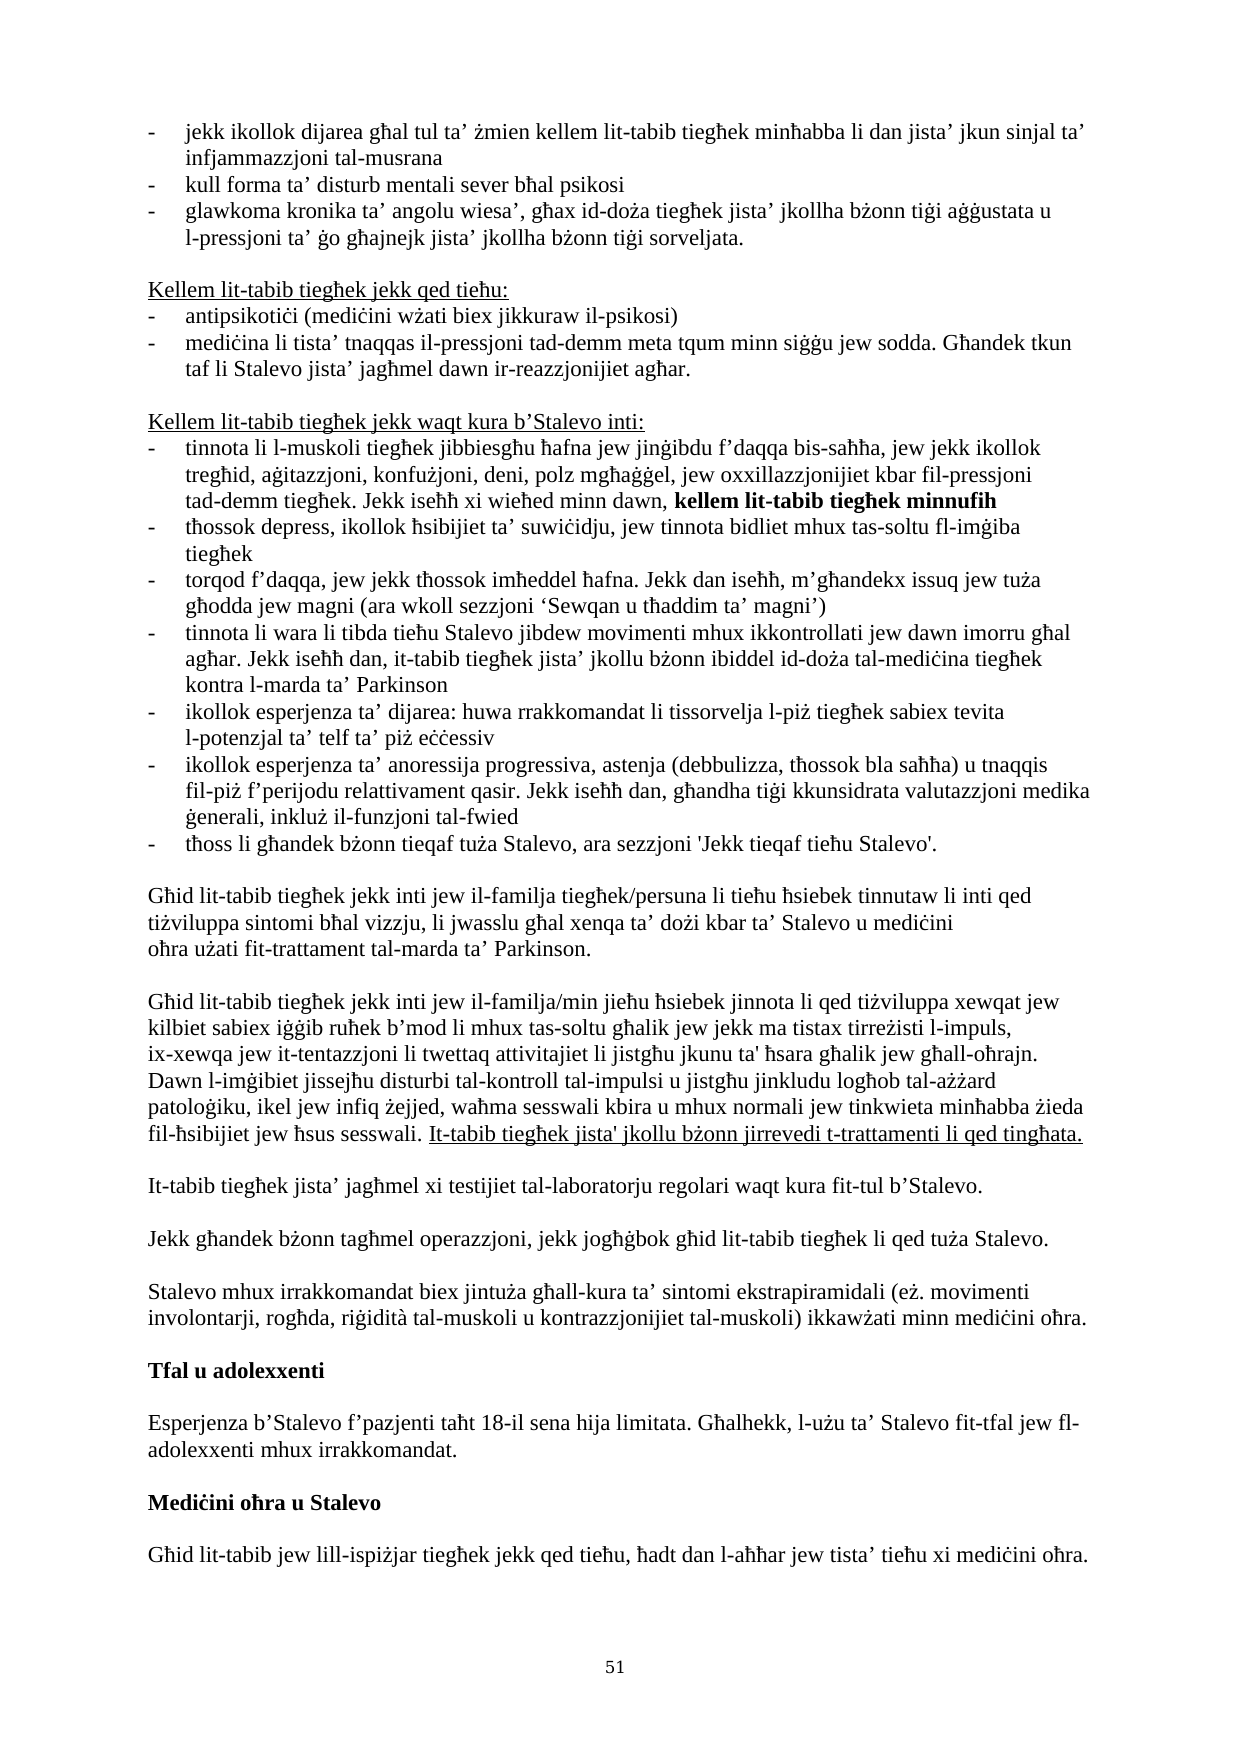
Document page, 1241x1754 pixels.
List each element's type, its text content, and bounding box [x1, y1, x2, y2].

list jekk ikollok dijarea għal tul ta’ żmien kellem lit-tabib tiegħek minħabba li dan jista’ jkun sinjal ta’ infjammazzjoni tal-musrana [148, 118, 1092, 171]
text Għid lit-tabib tiegħek jekk inti jew il-familja/min jieħu ħsiebek jinnota li qed tiżviluppa xewqat jew kilbiet sabiex iġġib ruħek b’mod li mhux tas-soltu għalik jew jekk ma tistax tirreżisti l-impuls, ix-xewqa jew it-tentazzjoni li twettaq attivitajiet li jistgħu jkunu ta' ħsara għalik jew għall-oħrajn. Dawn l-imġibiet jissejħu disturbi tal-kontroll tal-impulsi u jistgħu jinkludu logħob tal-ażżard patoloġiku, ikel jew infiq żejjed, waħma sesswali kbira u mhux normali jew tinkwieta minħabba żieda fil-ħsibijiet jew ħsus sesswali. It-tabib tiegħek jista' jkollu bżonn jirrevedi t-trattamenti li qed tingħata. [148, 988, 1092, 1146]
text Stalevo mhux irrakkomandat biex jintuża għall-kura ta’ sintomi ekstrapiramidali (eż. movimenti involontarji, rogħda, riġidità tal-muskoli u kontrazzjonijiet tal-muskoli) ikkawżati minn mediċini oħra. [148, 1278, 1092, 1330]
list mediċina li tista’ tnaqqas il-pressjoni tad-demm meta tqum minn siġġu jew sodda. Għandek tkun taf li Stalevo jista’ jagħmel dawn ir-reazzjonijiet agħar. [148, 329, 1092, 382]
text Tfal u adolexxenti [148, 1357, 1092, 1383]
list antipsikotiċi (mediċini wżati biex jikkuraw il-psikosi) [148, 303, 1092, 329]
list ikollok esperjenza ta’ anoressija progressiva, astenja (debbulizza, tħossok bla saħħa) u tnaqqis fil-piż f’perijodu relattivament qasir. Jekk iseħħ dan, għandha tiġi kkunsidrata valutazzjoni medika ġenerali, inkluż il-funzjoni tal-fwied [148, 751, 1092, 830]
list ikollok esperjenza ta’ dijarea: huwa rrakkomandat li tissorvelja l-piż tiegħek sabiex tevita l-potenzjal ta’ telf ta’ piż eċċessiv [148, 698, 1092, 751]
list tinnota li l-muskoli tiegħek jibbiesgħu ħafna jew jinġibdu f’daqqa bis-saħħa, jew jekk ikollok tregħid, aġitazzjoni, konfużjoni, deni, polz mgħaġġel, jew oxxillazzjonijiet kbar fil-pressjoni tad-demm tiegħek. Jekk iseħħ xi wieħed minn dawn, kellem lit-tabib tiegħek minnufih [148, 434, 1092, 513]
text oħra użati fit-trattament tal-marda ta’ Parkinson. [148, 935, 1092, 961]
text Esperjenza b’Stalevo f’pazjenti taħt 18-il sena hija limitata. Għalhekk, l-użu ta’ Stalevo fit-tfal jew fl-adolexxenti mhux irrakkomandat. [148, 1409, 1092, 1462]
list tinnota li wara li tibda tieħu Stalevo jibdew movimenti mhux ikkontrollati jew dawn imorru għal agħar. Jekk iseħħ dan, it-tabib tiegħek jista’ jkollu bżonn ibiddel id-doża tal-mediċina tiegħek kontra l-marda ta’ Parkinson [148, 619, 1092, 698]
text Kellem lit-tabib tiegħek jekk waqt kura b’Stalevo inti: [148, 408, 1092, 434]
list tħoss li għandek bżonn tieqaf tuża Stalevo, ara sezzjoni 'Jekk tieqaf tieħu Stalevo'. [148, 830, 1092, 856]
text Għid lit-tabib tiegħek jekk inti jew il-familja tiegħek/persuna li tieħu ħsiebek tinnutaw li inti qed tiżviluppa sintomi bħal vizzju, li jwasslu għal xenqa ta’ dożi kbar ta’ Stalevo u mediċini [148, 882, 1092, 935]
list glawkoma kronika ta’ angolu wiesa’, għax id-doża tiegħek jista’ jkollha bżonn tiġi aġġustata u l-pressjoni ta’ ġo għajnejk jista’ jkollha bżonn tiġi sorveljata. [148, 197, 1092, 250]
text Kellem lit-tabib tiegħek jekk qed tieħu: [148, 276, 1092, 303]
text It-tabib tiegħek jista’ jagħmel xi testijiet tal-laboratorju regolari waqt kura fit-tul b’Stalevo. [148, 1172, 1092, 1199]
text Għid lit-tabib jew lill-ispiżjar tiegħek jekk qed tieħu, ħadt dan l-aħħar jew tista’ tieħu xi mediċini oħra. [148, 1541, 1092, 1568]
list tħossok depress, ikollok ħsibijiet ta’ suwiċidju, jew tinnota bidliet mhux tas-soltu fl-imġiba tiegħek [148, 513, 1092, 566]
text Mediċini oħra u Stalevo [148, 1488, 1092, 1515]
text Jekk għandek bżonn tagħmel operazzjoni, jekk jogħġbok għid lit-tabib tiegħek li qed tuża Stalevo. [148, 1225, 1092, 1251]
list torqod f’daqqa, jew jekk tħossok imħeddel ħafna. Jekk dan iseħħ, m’għandekx issuq jew tuża għodda jew magni (ara wkoll sezzjoni ‘Sewqan u tħaddim ta’ magni’) [148, 566, 1092, 619]
list kull forma ta’ disturb mentali sever bħal psikosi [148, 171, 1092, 197]
